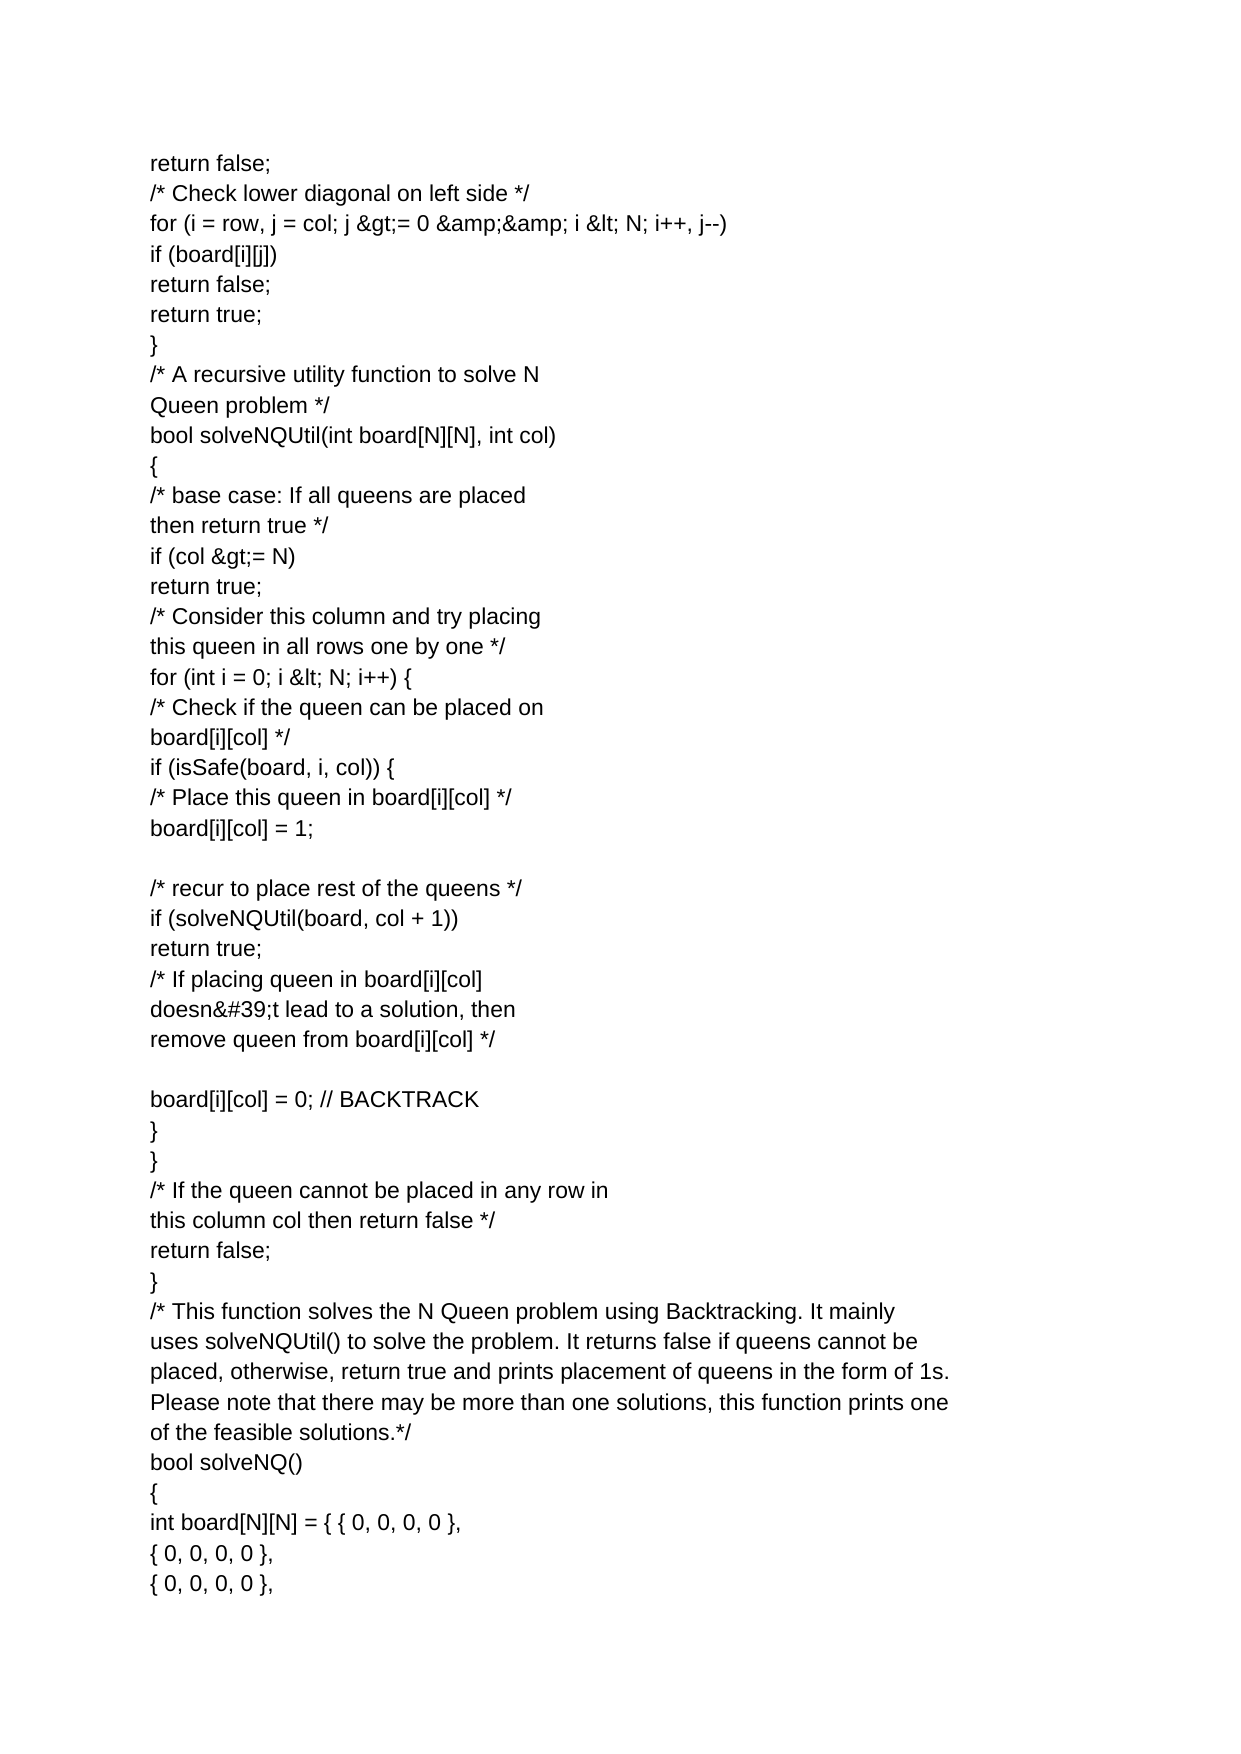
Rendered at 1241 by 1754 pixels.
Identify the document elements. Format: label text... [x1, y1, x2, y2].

text remove queen from board[i][col] */ [150, 1026, 1090, 1052]
text /* Consider this column and try placing [150, 603, 1090, 629]
text board[i][col] = 1; [150, 814, 1090, 841]
text then return true */ [150, 512, 1090, 539]
text bool solveNQ() [150, 1449, 1090, 1475]
text return true; [150, 301, 1090, 327]
text /* This function solves the N Queen problem using Backtracking. It mainly [150, 1298, 1090, 1324]
text { 0, 0, 0, 0 }, [150, 1570, 1090, 1596]
text /* Check if the queen can be placed on [150, 694, 1090, 720]
text uses solveNQUtil() to solve the problem. It returns false if queens cannot be [150, 1328, 1090, 1354]
text /* A recursive utility function to solve N [150, 361, 1090, 388]
text placed, otherwise, return true and prints placement of queens in the form of 1s. [150, 1358, 1090, 1385]
text if (board[i][j]) [150, 241, 1090, 267]
text if (isSafe(board, i, col)) { [150, 754, 1090, 781]
text return false; [150, 1237, 1090, 1264]
text board[i][col] = 0; // BACKTRACK [150, 1086, 1090, 1113]
text return false; [150, 271, 1090, 297]
text Queen problem */ [150, 392, 1090, 418]
text /* If the queen cannot be placed in any row in [150, 1177, 1090, 1203]
text return true; [150, 573, 1090, 599]
text bool solveNQUtil(int board[N][N], int col) [150, 422, 1090, 448]
text return true; [150, 935, 1090, 962]
text } [150, 331, 1090, 358]
text of the feasible solutions.*/ [150, 1419, 1090, 1445]
text /* Check lower diagonal on left side */ [150, 180, 1090, 207]
text } [150, 1117, 1090, 1143]
text /* Place this queen in board[i][col] */ [150, 784, 1090, 811]
text int board[N][N] = { { 0, 0, 0, 0 }, [150, 1509, 1090, 1536]
text { [150, 1479, 1090, 1506]
text } [150, 1268, 1090, 1294]
text this queen in all rows one by one */ [150, 633, 1090, 660]
text return false; [150, 150, 1090, 176]
text { [150, 452, 1090, 478]
text for (i = row, j = col; j &gt;= 0 &amp;&amp; i &lt; N; i++, j--) [150, 210, 1090, 237]
text { 0, 0, 0, 0 }, [150, 1539, 1090, 1566]
text if (col &gt;= N) [150, 543, 1090, 569]
text doesn&#39;t lead to a solution, then [150, 996, 1090, 1022]
text /* If placing queen in board[i][col] [150, 966, 1090, 992]
text for (int i = 0; i &lt; N; i++) { [150, 663, 1090, 690]
text Please note that there may be more than one solutions, this function prints one [150, 1388, 1090, 1415]
text /* recur to place rest of the queens */ [150, 875, 1090, 901]
text this column col then return false */ [150, 1207, 1090, 1234]
text /* base case: If all queens are placed [150, 482, 1090, 509]
text if (solveNQUtil(board, col + 1)) [150, 905, 1090, 932]
text } [150, 1147, 1090, 1173]
text board[i][col] */ [150, 724, 1090, 750]
